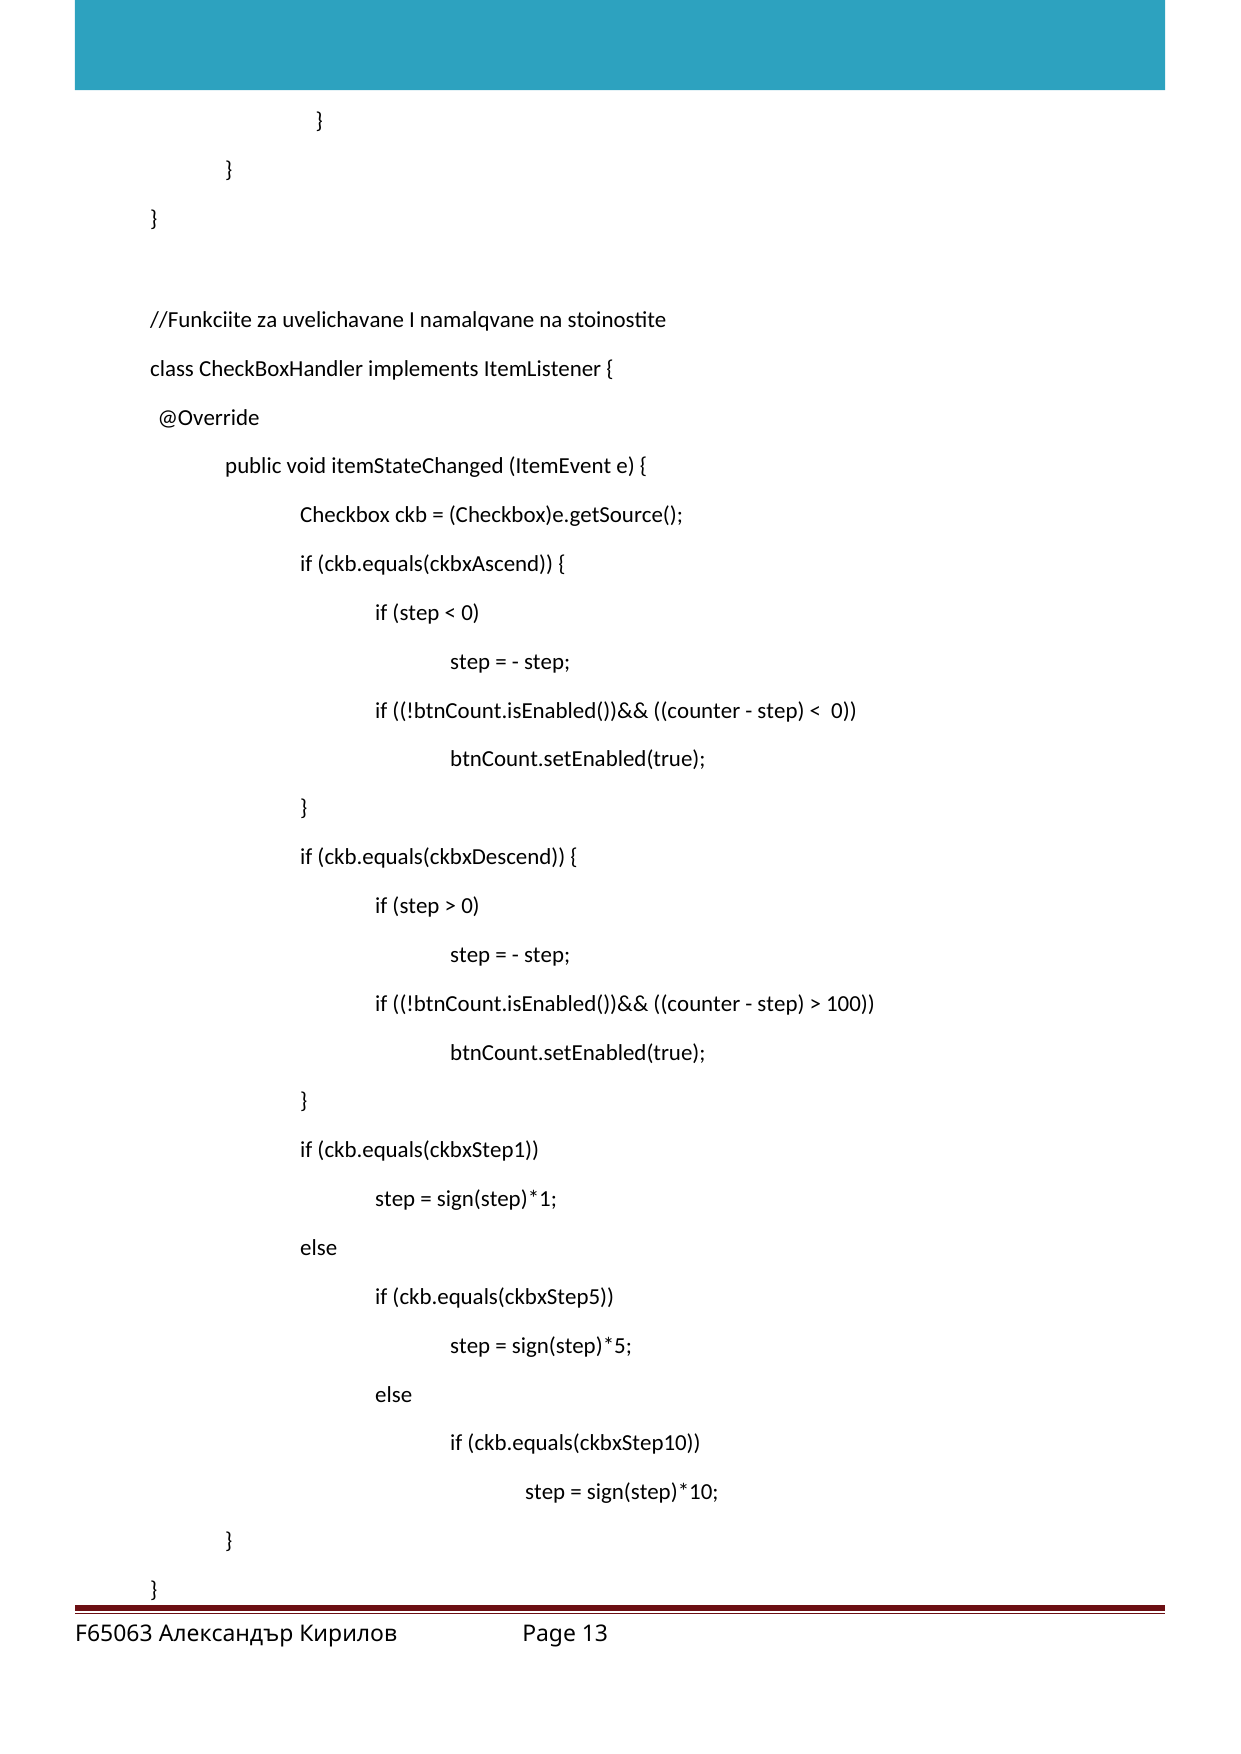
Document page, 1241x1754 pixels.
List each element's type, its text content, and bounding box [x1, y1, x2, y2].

text } [75, 155, 1165, 183]
text if (step > 0) [75, 891, 1165, 919]
text if (ckb.equals(ckbxAscend)) { [75, 549, 1165, 577]
text if (step < 0) [75, 598, 1165, 626]
text if (ckb.equals(ckbxDescend)) { [75, 842, 1165, 870]
text step = sign(step)*5; [75, 1331, 1165, 1359]
text if ((!btnCount.isEnabled())&& ((counter - step) < 0)) [75, 696, 1165, 724]
text //Funkciite za uvelichavane I namalqvane na stoinostite [150, 305, 1165, 333]
text if (ckb.equals(ckbxStep10)) [75, 1428, 1165, 1457]
text if ((!btnCount.isEnabled())&& ((counter - step) > 100)) [75, 989, 1165, 1017]
text } [75, 1526, 1165, 1554]
text } [75, 1087, 1165, 1114]
text Checkbox ckb = (Checkbox)e.getSource(); [75, 500, 1165, 528]
text @Override [75, 403, 1165, 431]
text } [75, 1575, 1165, 1603]
text class CheckBoxHandler implements ItemListener { [75, 354, 1165, 382]
text btnCount.setEnabled(true); [75, 744, 1165, 773]
text step = sign(step)*10; [75, 1477, 1165, 1505]
text } [75, 793, 1165, 821]
text } [75, 106, 1165, 134]
text else [75, 1380, 1165, 1408]
text if (ckb.equals(ckbxStep5)) [75, 1282, 1165, 1310]
text } [75, 204, 1165, 232]
text step = - step; [75, 647, 1165, 675]
text step = sign(step)*1; [75, 1184, 1165, 1212]
text btnCount.setEnabled(true); [75, 1038, 1165, 1066]
text else [75, 1233, 1165, 1261]
text step = - step; [75, 940, 1165, 968]
text if (ckb.equals(ckbxStep1)) [75, 1135, 1165, 1163]
text public void itemStateChanged (ItemEvent e) { [75, 451, 1165, 479]
